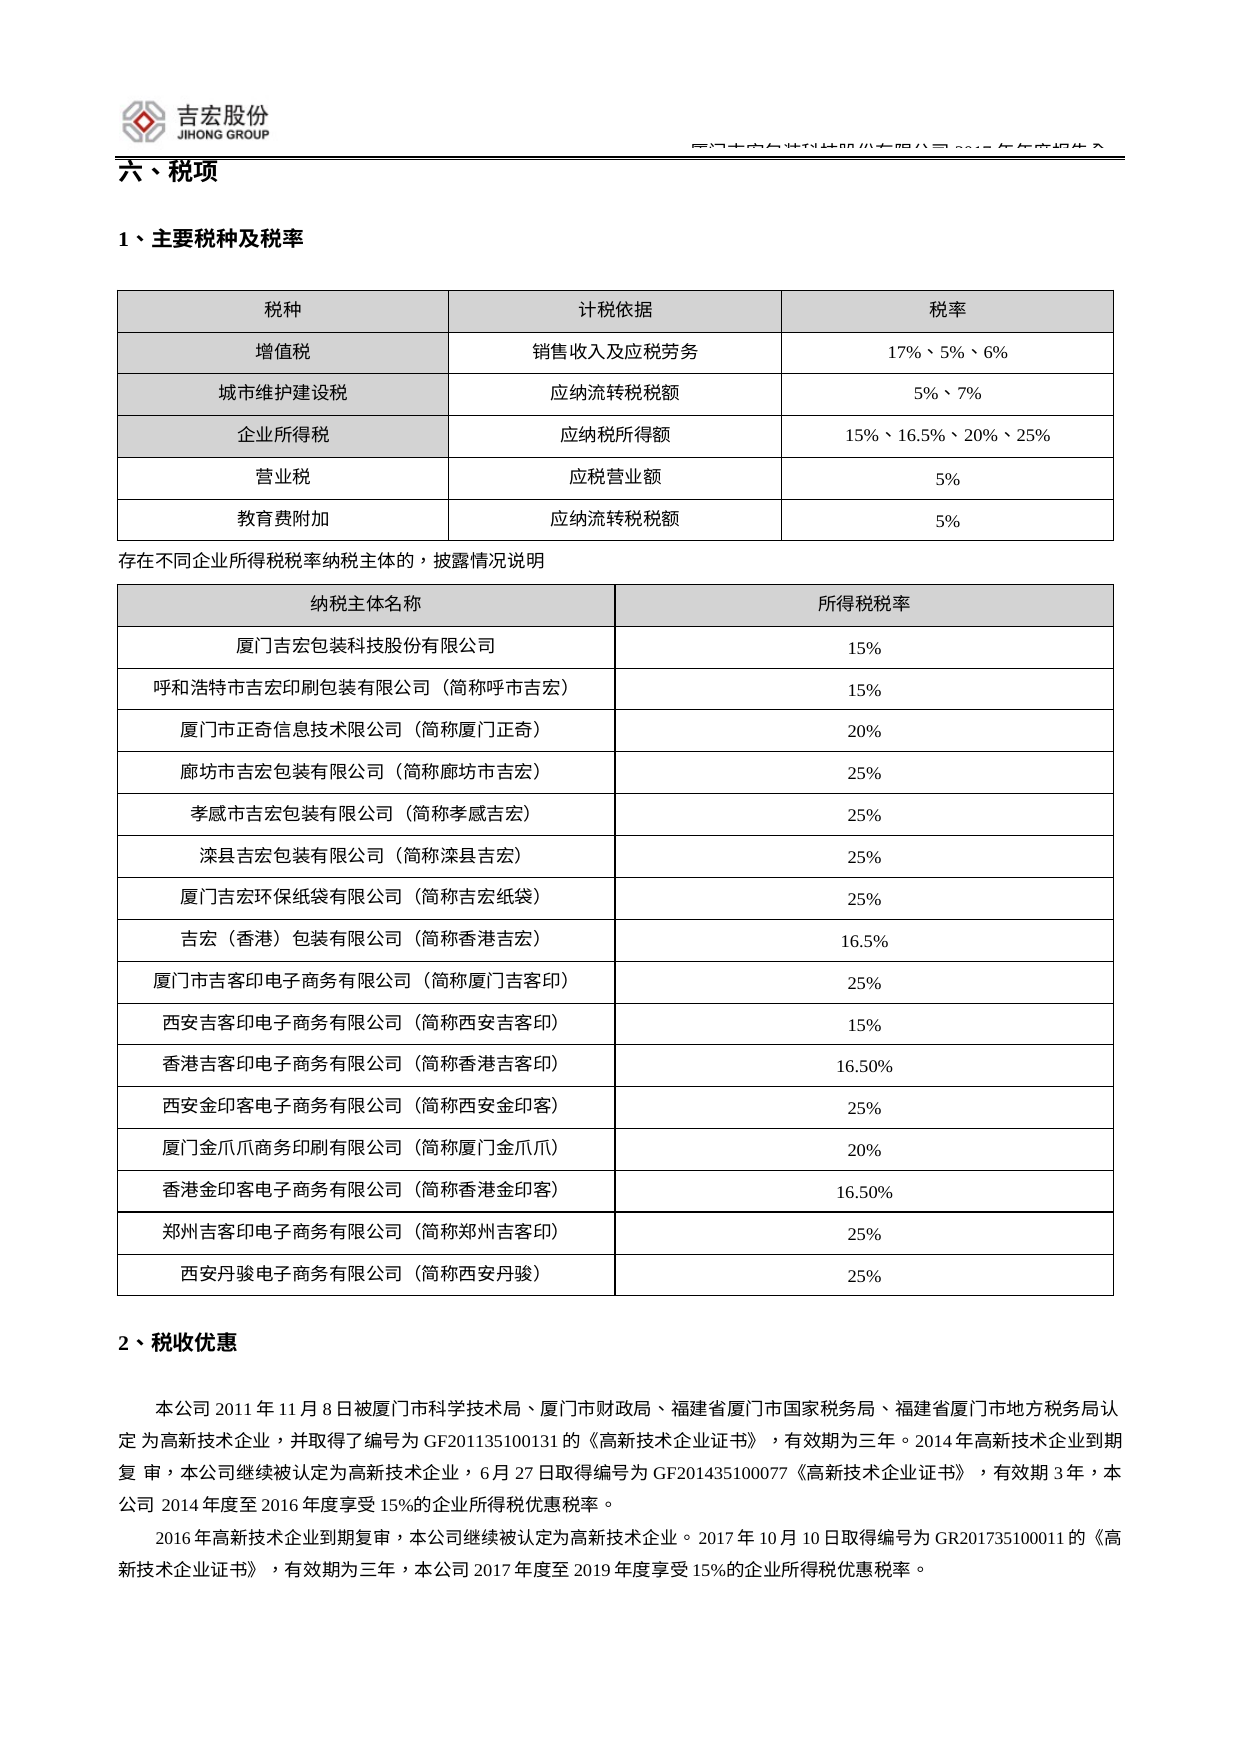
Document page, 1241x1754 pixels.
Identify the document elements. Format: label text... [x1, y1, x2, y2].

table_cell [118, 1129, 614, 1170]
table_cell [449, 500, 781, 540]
subtitle 1、主要税种及税率 [118, 224, 1138, 252]
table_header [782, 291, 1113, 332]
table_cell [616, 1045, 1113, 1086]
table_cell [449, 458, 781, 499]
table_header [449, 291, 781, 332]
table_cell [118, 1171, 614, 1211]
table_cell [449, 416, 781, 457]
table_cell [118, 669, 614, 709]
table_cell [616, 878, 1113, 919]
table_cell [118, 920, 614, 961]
text 存在不同企业所得税税率纳税主体的，披露情况说明 [118, 548, 1138, 572]
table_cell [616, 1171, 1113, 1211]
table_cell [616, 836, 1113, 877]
subtitle 六、税项 [118, 155, 1138, 188]
text 2016年高新技术企业到期复审，本公司继续被认定为高新技术企业。2017年10月10日取得编号为GR201735100011的《高 新技术企业证书》，有效期为三年，本公司2017年度至2019年度享受15%的企业所得税优惠税率。 [118, 1526, 1123, 1582]
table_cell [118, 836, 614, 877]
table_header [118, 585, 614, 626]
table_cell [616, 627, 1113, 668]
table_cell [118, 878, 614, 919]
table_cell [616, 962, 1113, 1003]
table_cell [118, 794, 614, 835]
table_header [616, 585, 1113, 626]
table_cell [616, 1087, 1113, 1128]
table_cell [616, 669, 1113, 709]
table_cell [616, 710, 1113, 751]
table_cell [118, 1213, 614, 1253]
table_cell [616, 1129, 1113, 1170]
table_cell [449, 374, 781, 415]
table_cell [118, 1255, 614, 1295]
subtitle 2、税收优惠 [118, 1328, 1138, 1357]
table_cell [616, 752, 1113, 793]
text 本公司2011年11月8日被厦门市科学技术局、厦门市财政局、福建省厦门市国家税务局、福建省厦门市地方税务局认定 为高新技术企业，并取得了编号为GF201135100131的《高新技术企业证书》，有效期为三年。2014年高新技术企业到期复 审，本公司继续被认定为高新技术企业，6月27日取得编号为GF201435100077《高新技术企业证书》，有效期3年，本公司 2014年度至2016年度享受15%的企业所得税优惠税率。 [118, 1396, 1123, 1516]
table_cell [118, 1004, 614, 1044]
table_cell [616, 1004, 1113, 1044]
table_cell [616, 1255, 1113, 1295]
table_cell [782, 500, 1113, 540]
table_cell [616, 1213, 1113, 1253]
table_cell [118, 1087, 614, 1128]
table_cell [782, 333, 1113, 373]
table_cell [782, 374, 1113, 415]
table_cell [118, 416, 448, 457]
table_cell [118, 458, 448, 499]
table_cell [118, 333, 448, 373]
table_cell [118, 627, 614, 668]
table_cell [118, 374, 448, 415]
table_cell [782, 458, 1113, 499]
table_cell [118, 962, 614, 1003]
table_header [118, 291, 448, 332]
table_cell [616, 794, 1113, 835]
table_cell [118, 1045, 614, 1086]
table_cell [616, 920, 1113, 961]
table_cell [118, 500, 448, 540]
picture [119, 87, 282, 151]
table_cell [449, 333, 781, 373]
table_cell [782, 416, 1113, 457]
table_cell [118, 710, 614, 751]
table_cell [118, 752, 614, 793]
